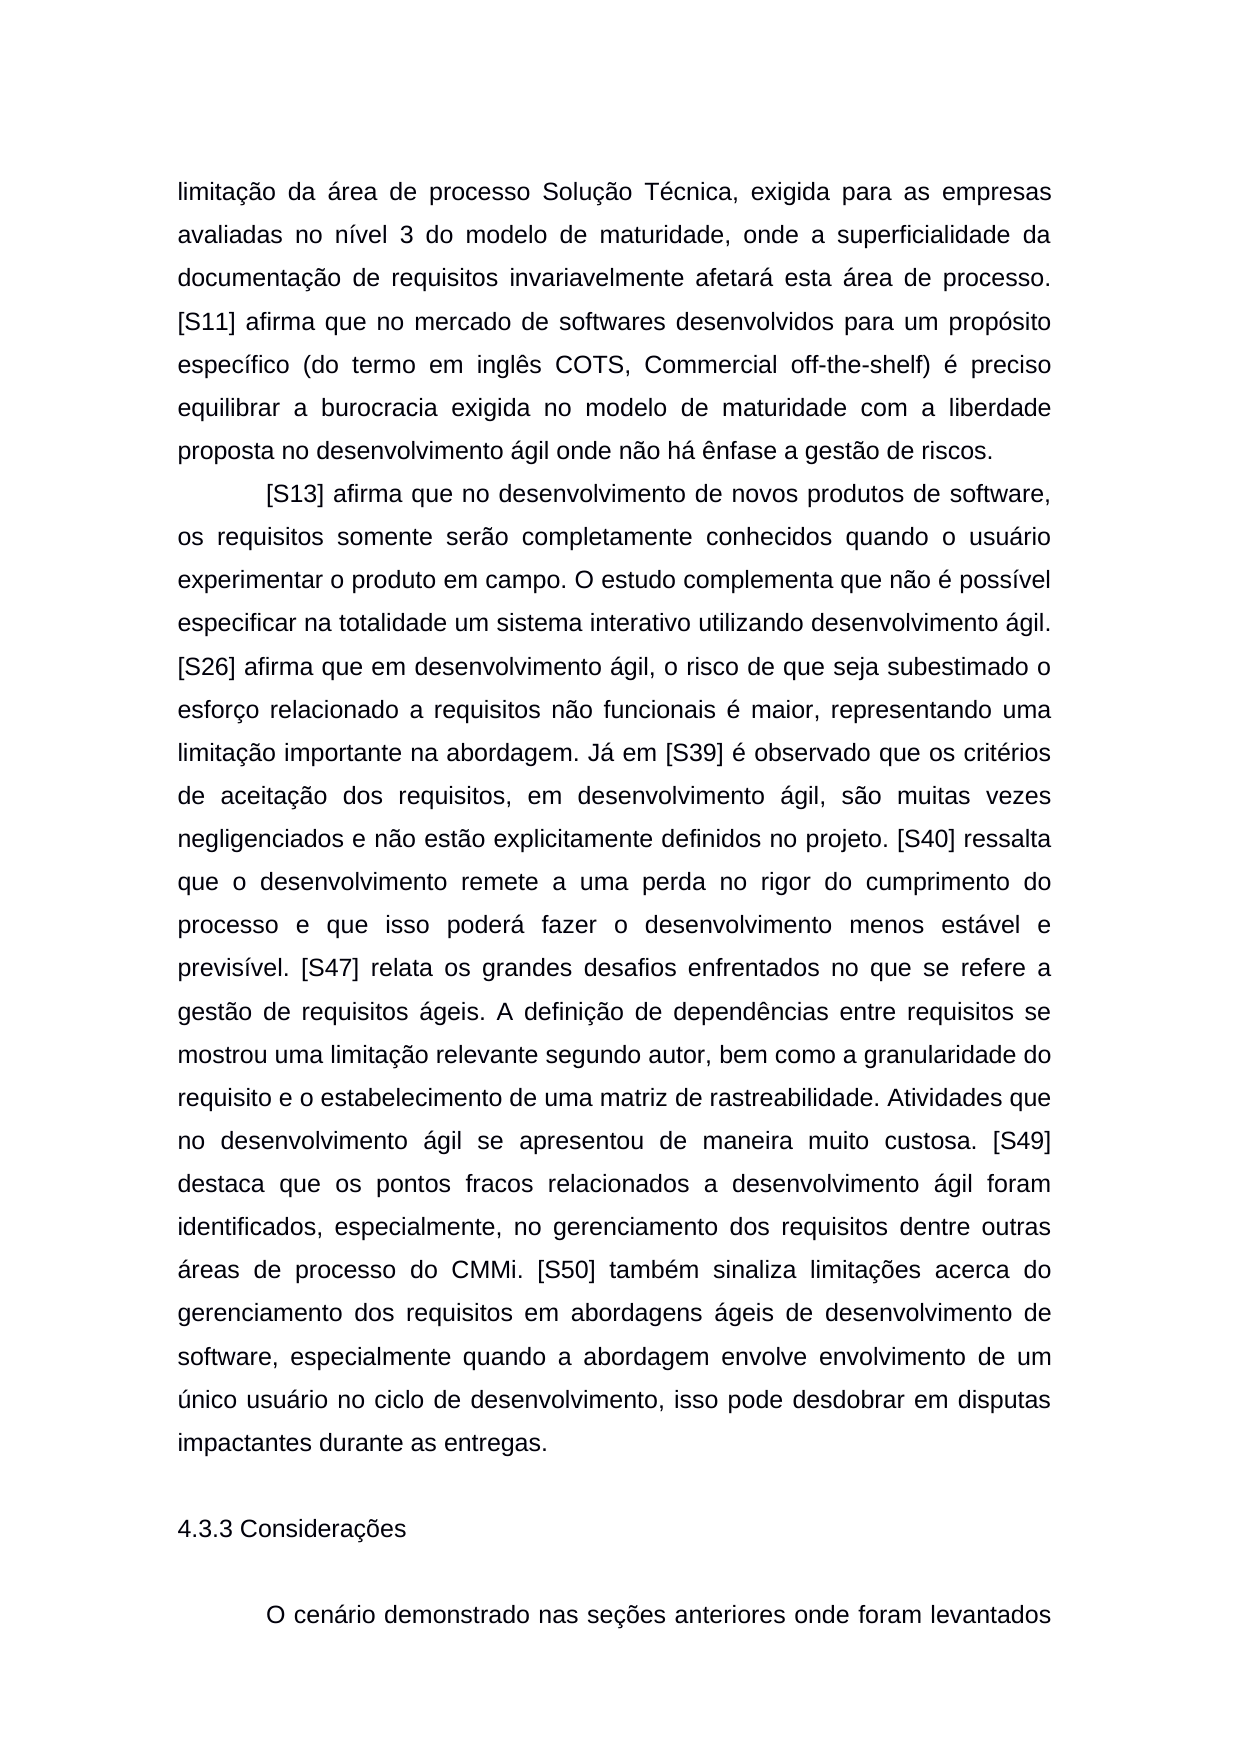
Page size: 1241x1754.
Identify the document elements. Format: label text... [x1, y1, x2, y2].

text [S13] afirma que no desenvolvimento de novos produtos de software, os requisitos somente serão completamente conhecidos quando o usuário experimentar o produto em campo. O estudo complementa que não é possível especificar na totalidade um sistema interativo utilizando desenvolvimento ágil. [S26] afirma que em desenvolvimento ágil, o risco de que seja subestimado o esforço relacionado a requisitos não funcionais é maior, representando uma limitação importante na abordagem. Já em [S39] é observado que os critérios de aceitação dos requisitos, em desenvolvimento ágil, são muitas vezes negligenciados e não estão explicitamente definidos no projeto. [S40] ressalta que o desenvolvimento remete a uma perda no rigor do cumprimento do processo e que isso poderá fazer o desenvolvimento menos estável e previsível. [S47] relata os grandes desafios enfrentados no que se refere a gestão de requisitos ágeis. A definição de dependências entre requisitos se mostrou uma limitação relevante segundo autor, bem como a granularidade do requisito e o estabelecimento de uma matriz de rastreabilidade. Atividades que no desenvolvimento ágil se apresentou de maneira muito custosa. [S49] destaca que os pontos fracos relacionados a desenvolvimento ágil foram identificados, especialmente, no gerenciamento dos requisitos dentre outras áreas de processo do CMMi. [S50] também sinaliza limitações acerca do gerenciamento dos requisitos em abordagens ágeis de desenvolvimento de software, especialmente quando a abordagem envolve envolvimento de um único usuário no ciclo de desenvolvimento, isso pode desdobrar em disputas impactantes durante as entregas. [177, 479, 1053, 1457]
text 4.3.3 Considerações [177, 1514, 1053, 1543]
